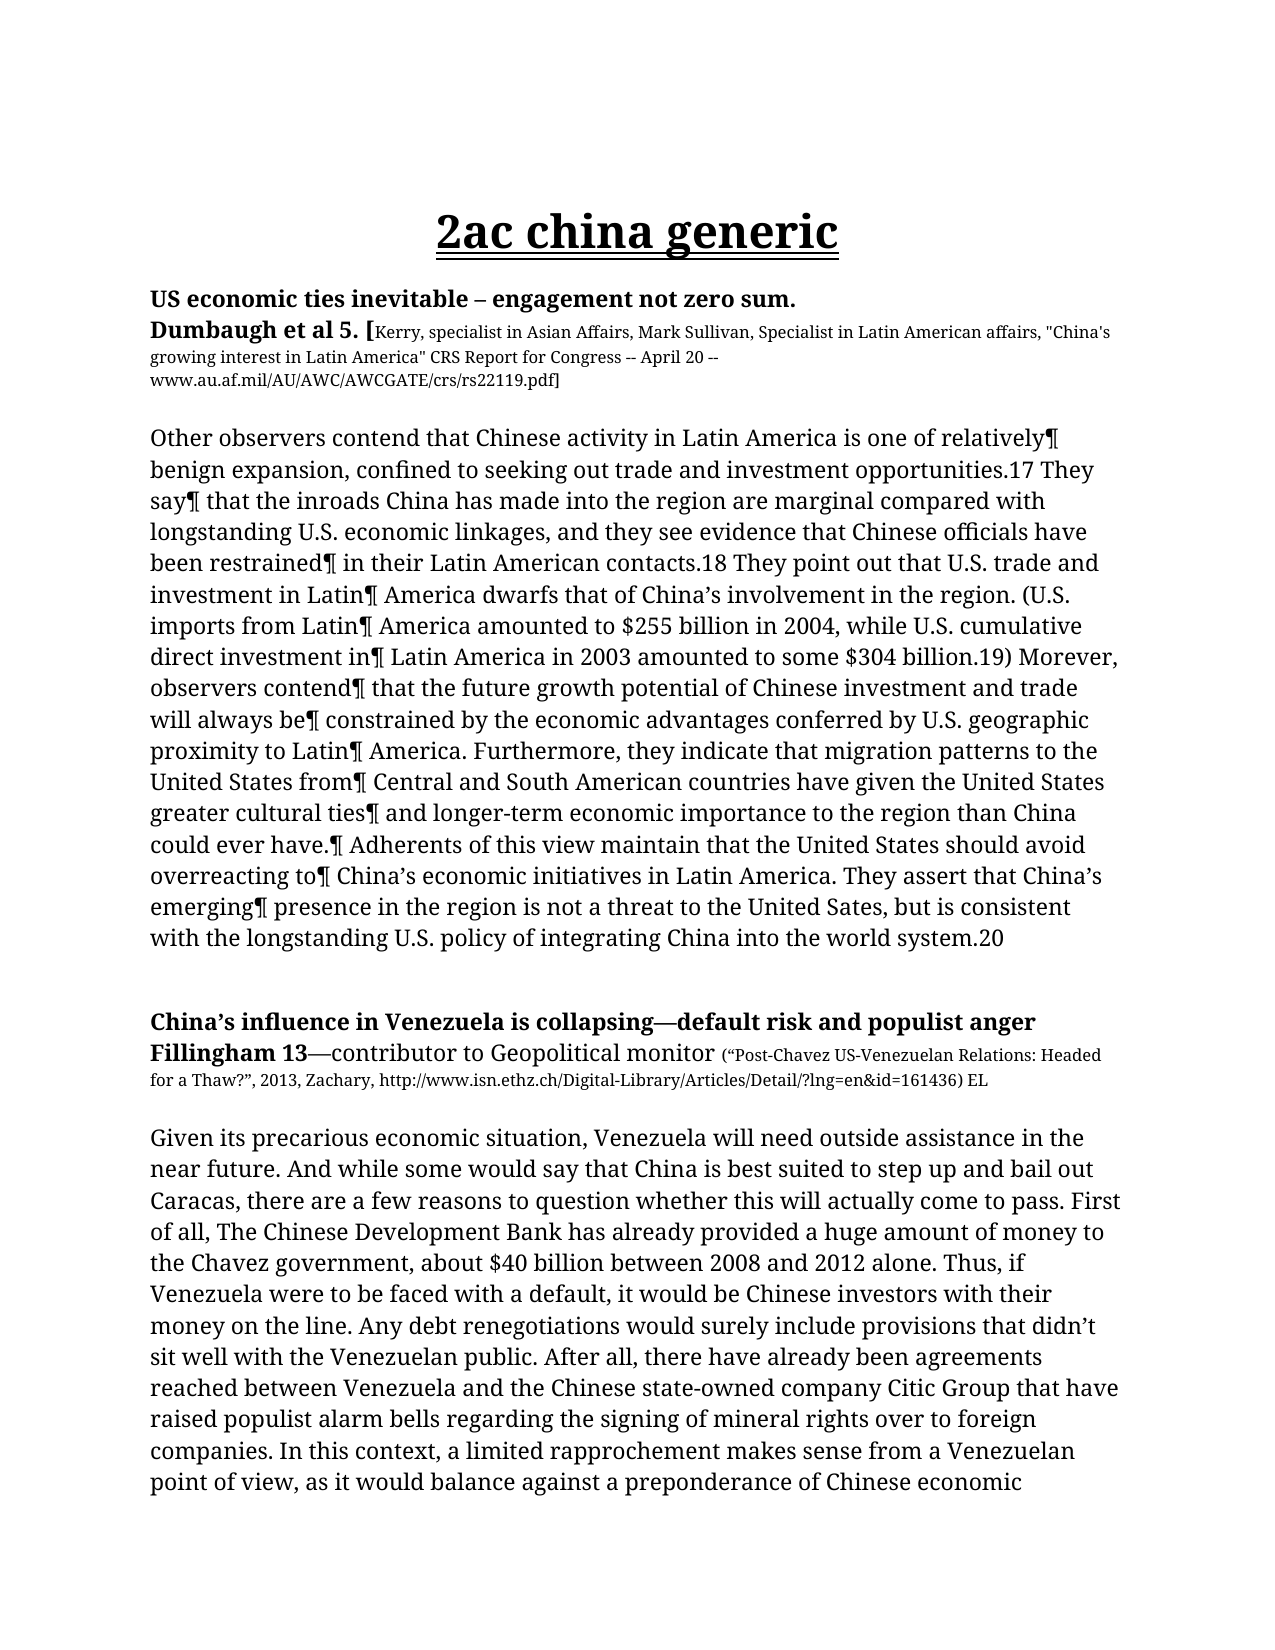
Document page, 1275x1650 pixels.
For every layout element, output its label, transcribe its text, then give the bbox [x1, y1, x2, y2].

text China’s influence in Venezuela is collapsing—default risk and populist anger [150, 1006, 1125, 1037]
subtitle 2ac china generic [150, 200, 1125, 262]
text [150, 1122, 1125, 1497]
text Fillingham 13—contributor to Geopolitical monitor (“Post-Chavez US-Venezuelan Relations: Headed for a Thaw?”, 2013, Zachary, http://www.isn.ethz.ch/Digital-Library/Articles/Detail/?lng=en&id=161436) EL [150, 1037, 1125, 1091]
text Dumbaugh et al 5. [Kerry, specialist in Asian Affairs, Mark Sullivan, Specialist in Latin American affairs, "China's growing interest in Latin America" CRS Report for Congress -- April 20 -- www.au.af.mil/AU/AWC/AWCGATE/crs/rs22119.pdf] [150, 314, 1125, 391]
text Other observers contend that Chinese activity in Latin America is one of relatively¶ benign expansion, confined to seeking out trade and investment opportunities.17 They say¶ that the inroads China has made into the region are marginal compared with longstanding U.S. economic linkages, and they see evidence that Chinese officials have been restrained¶ in their Latin American contacts.18 They point out that U.S. trade and investment in Latin¶ America dwarfs that of China’s involvement in the region. (U.S. imports from Latin¶ America amounted to $255 billion in 2004, while U.S. cumulative direct investment in¶ Latin America in 2003 amounted to some $304 billion.19) Morever, observers contend¶ that the future growth potential of Chinese investment and trade will always be¶ constrained by the economic advantages conferred by U.S. geographic proximity to Latin¶ America. Furthermore, they indicate that migration patterns to the United States from¶ Central and South American countries have given the United States greater cultural ties¶ and longer-term economic importance to the region than China could ever have.¶ Adherents of this view maintain that the United States should avoid overreacting to¶ China’s economic initiatives in Latin America. They assert that China’s emerging¶ presence in the region is not a threat to the United Sates, but is consistent with the longstanding U.S. policy of integrating China into the world system.20 [150, 422, 1125, 954]
text US economic ties inevitable – engagement not zero sum. [150, 283, 1125, 314]
